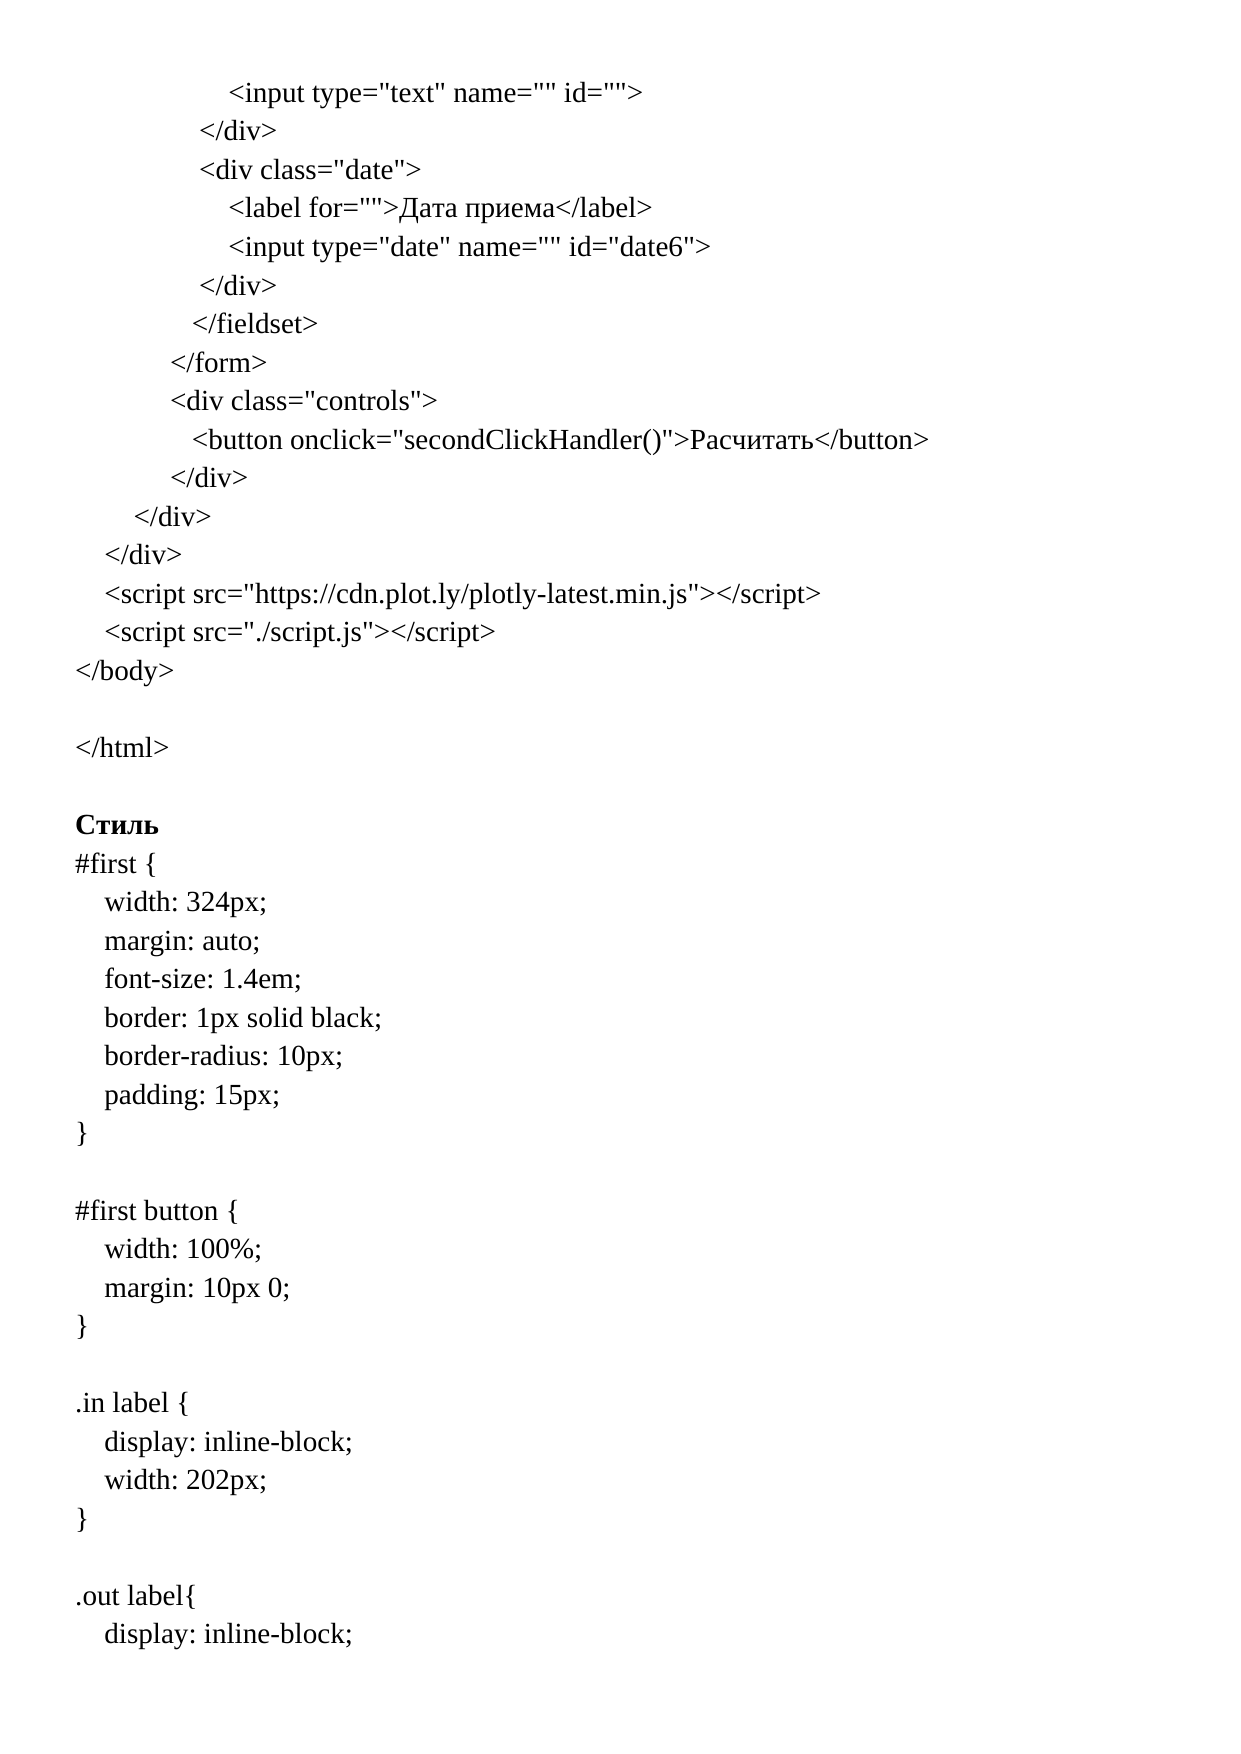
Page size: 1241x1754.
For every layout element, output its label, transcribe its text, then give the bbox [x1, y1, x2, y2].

text <label for="">Дата приема</label> [75, 191, 1165, 224]
text border-radius: 10px; [75, 1038, 1165, 1072]
text width: 202px; [75, 1462, 1165, 1496]
text margin: 10px 0; [75, 1270, 1165, 1303]
text </div> [75, 268, 1165, 301]
text </div> [75, 499, 1165, 532]
text margin: auto; [75, 923, 1165, 956]
text border: 1px solid black; [75, 1000, 1165, 1033]
text <div class="date"> [75, 152, 1165, 186]
text #first button { [75, 1193, 1165, 1226]
text <script src="./script.js"></script> [75, 614, 1165, 648]
text <input type="date" name="" id="date6"> [75, 229, 1165, 263]
text } [75, 1501, 1165, 1534]
text </div> [75, 460, 1165, 494]
text padding: 15px; [75, 1077, 1165, 1111]
text </form> [75, 345, 1165, 378]
text <div class="controls"> [75, 383, 1165, 417]
text #first { [75, 846, 1165, 879]
text <button onclick="secondClickHandler()">Расчитать</button> [75, 422, 1165, 455]
text } [75, 1308, 1165, 1342]
text </html> [75, 730, 1165, 764]
text <script src="https://cdn.plot.ly/plotly-latest.min.js"></script> [75, 576, 1165, 609]
text </body> [75, 653, 1165, 687]
text </div> [75, 537, 1165, 571]
text width: 324px; [75, 884, 1165, 918]
text </div> [75, 113, 1165, 147]
text .in label { [75, 1385, 1165, 1419]
text Стиль [75, 807, 1165, 841]
text display: inline-block; [75, 1617, 1165, 1650]
text <input type="text" name="" id=""> [75, 75, 1165, 108]
text } [75, 1116, 1165, 1149]
text </fieldset> [75, 306, 1165, 340]
text display: inline-block; [75, 1424, 1165, 1457]
text width: 100%; [75, 1231, 1165, 1265]
text .out label{ [75, 1578, 1165, 1612]
text font-size: 1.4em; [75, 961, 1165, 995]
